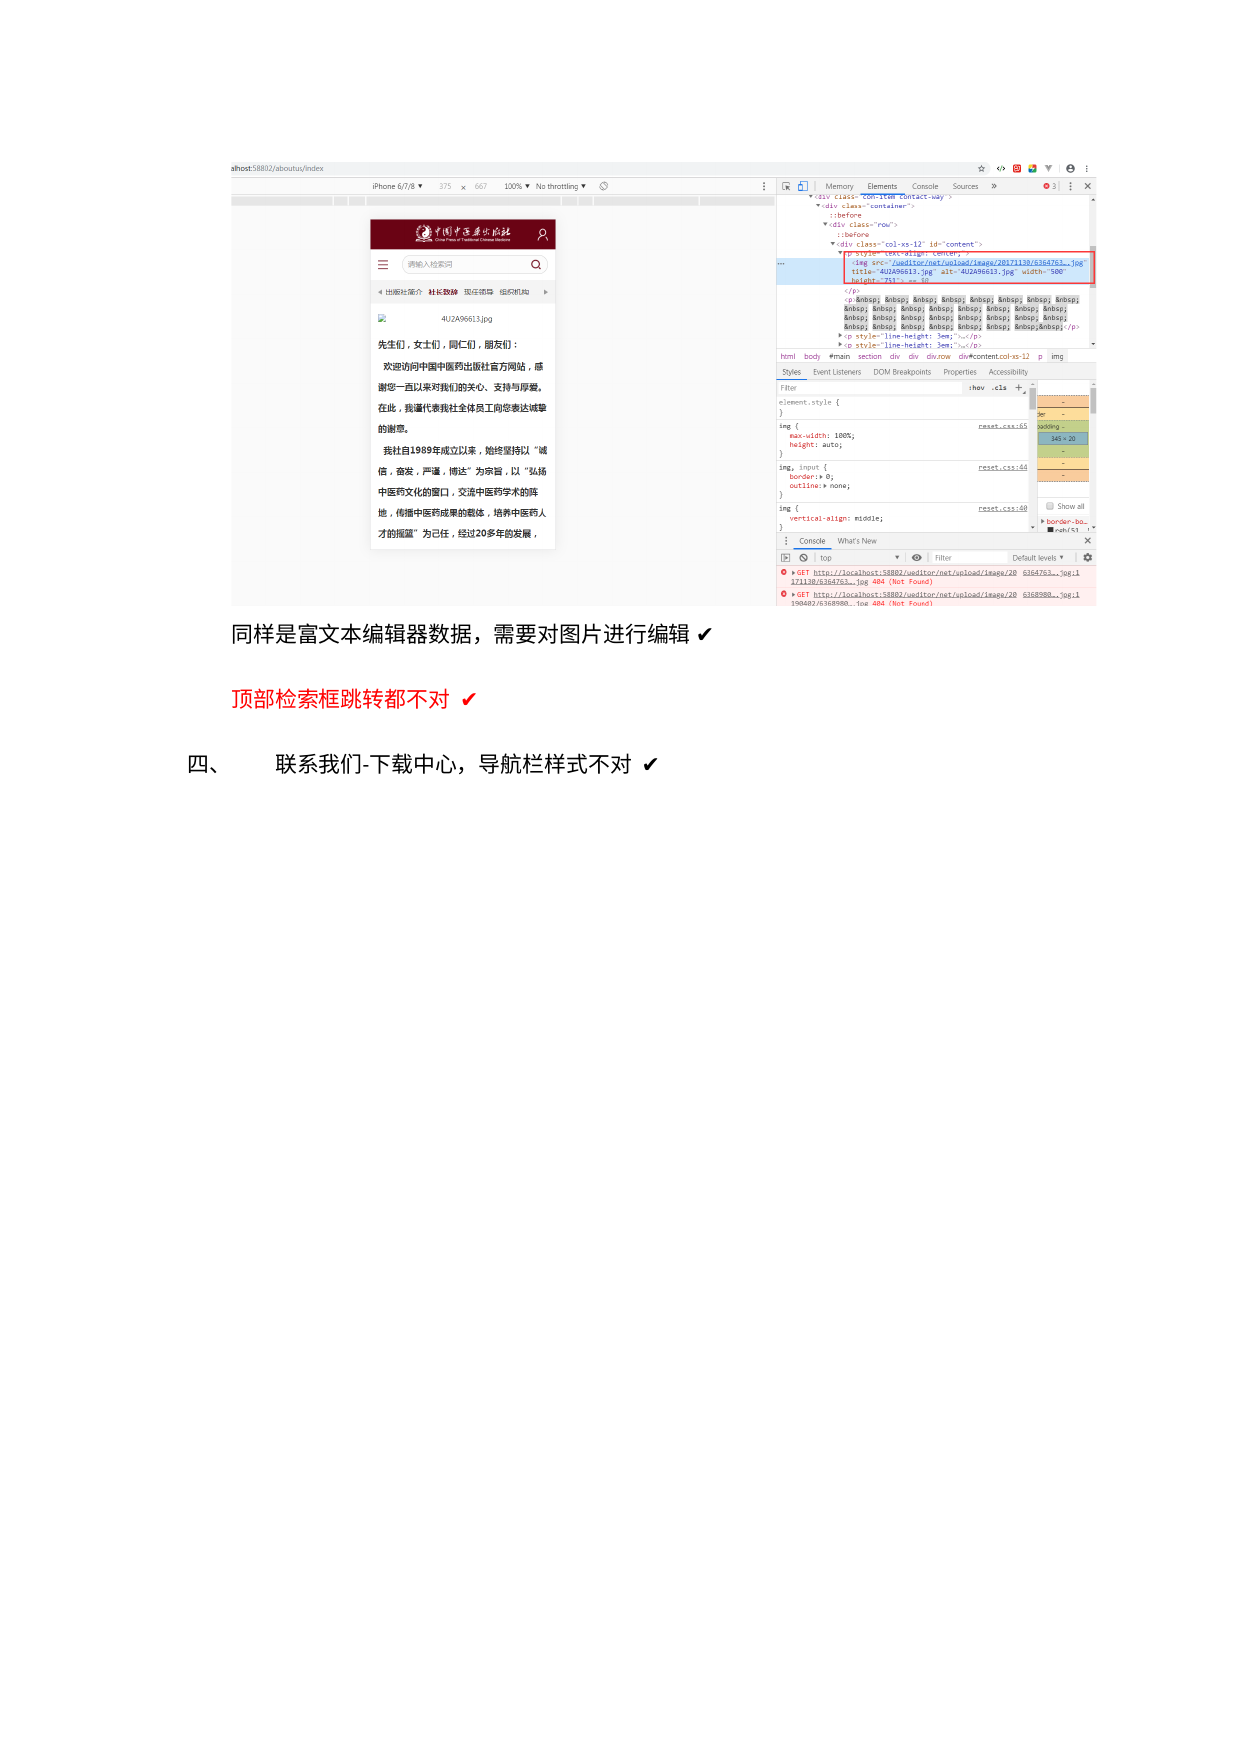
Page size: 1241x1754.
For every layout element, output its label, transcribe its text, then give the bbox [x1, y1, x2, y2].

list 顶部检索框跳转都不对 ✔ [231, 682, 1053, 714]
list 同样是富文本编辑器数据，需要对图片进行编辑 ✔ [231, 617, 1053, 649]
picture [231, 162, 1097, 606]
list 联系我们-下载中心，导航栏样式不对 ✔ [187, 747, 1053, 779]
